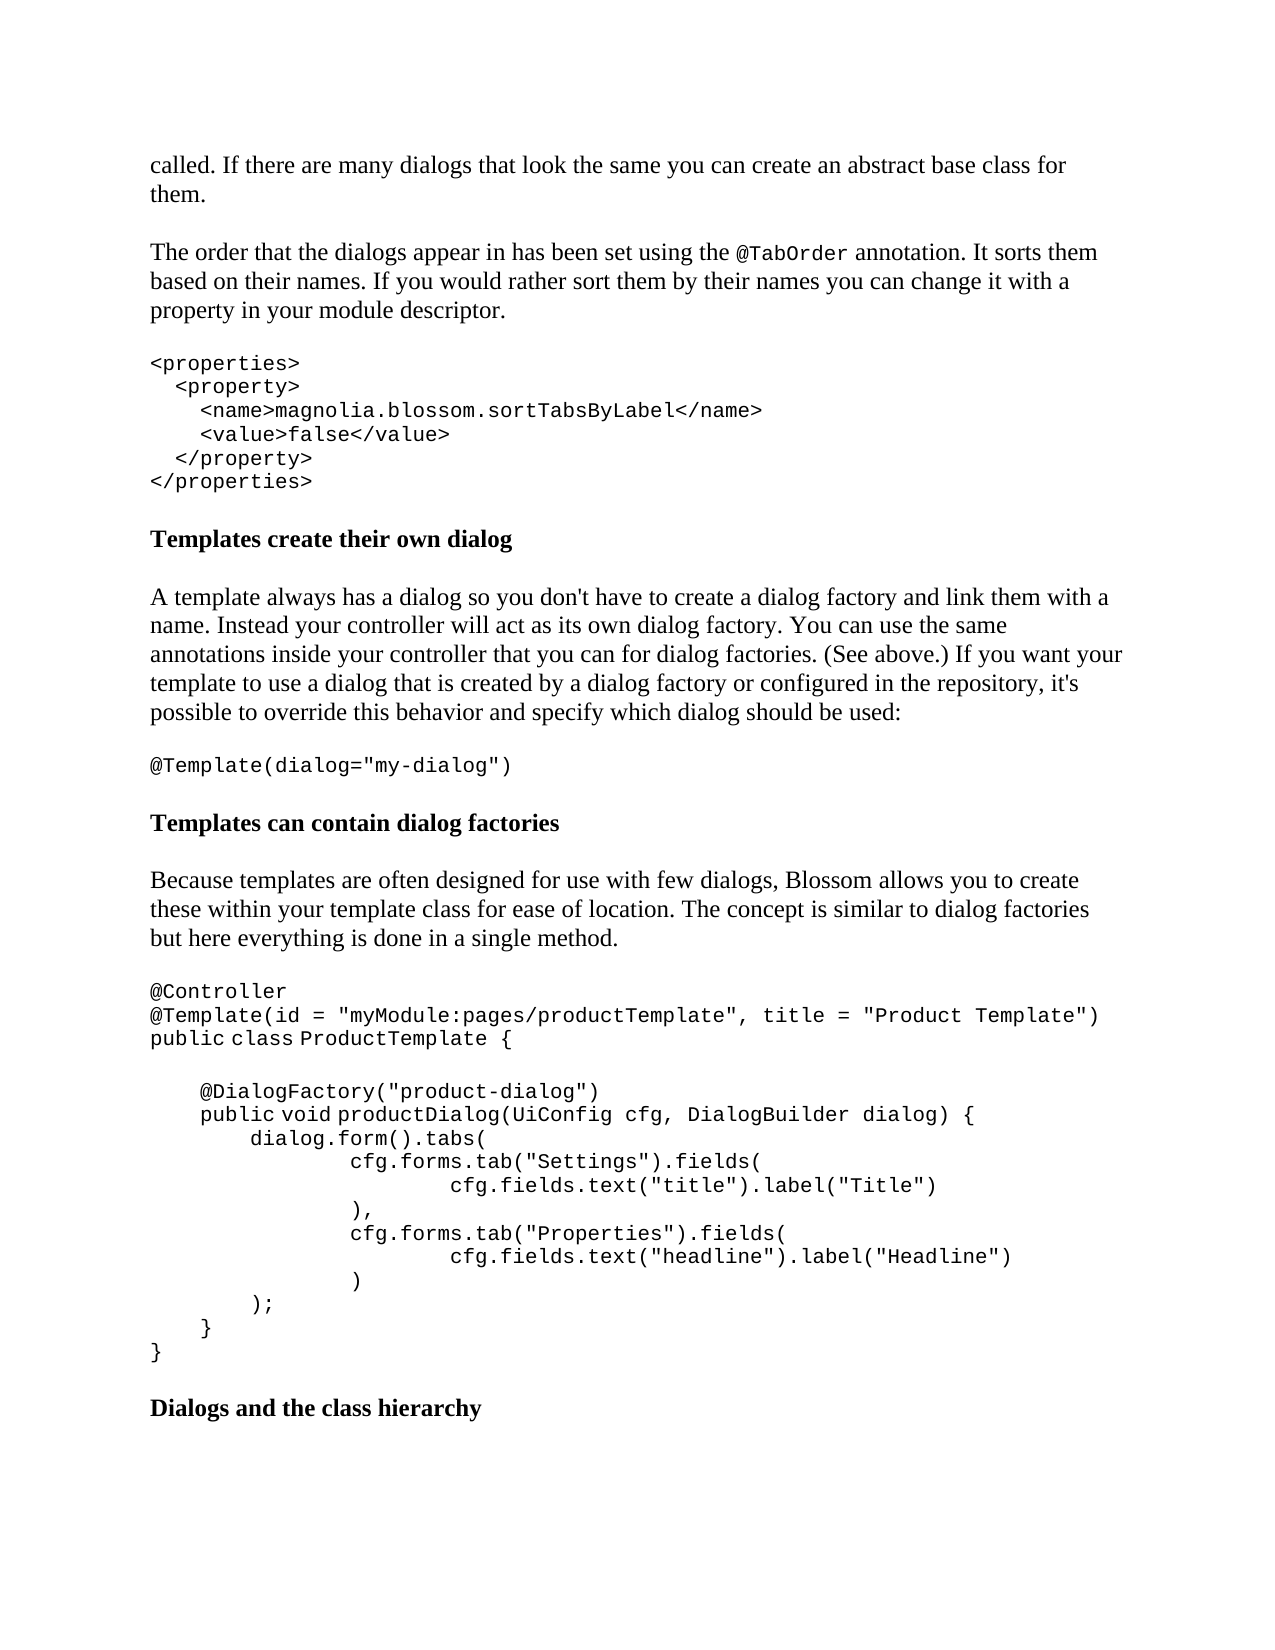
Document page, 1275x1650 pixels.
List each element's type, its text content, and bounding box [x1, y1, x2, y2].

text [150, 150, 1125, 207]
text Dialogs and the class hierarchy [150, 1393, 1125, 1422]
table_header <properties> <property> <name>magnolia.blossom.sortTabsByLabel</name> <value>false</value> </property> </properties> [150, 353, 763, 495]
table_header @Template(dialog="my-dialog") [150, 755, 513, 778]
text The order that the dialogs appear in has been set using the @TabOrder annotation. It sorts them based on their names. If you would rather sort them by their names you can change it with a property in your module descriptor. [150, 237, 1125, 324]
text Templates can contain dialog factories [150, 808, 1125, 836]
text Because templates are often designed for use with few dialogs, Blossom allows you to create these within your template class for ease of location. The concept is similar to dialog factories but here everything is done in a single method. [150, 866, 1125, 952]
text A template always has a dialog so you don't have to create a dialog factory and link them with a name. Instead your controller will act as its own dialog factory. You can use the same annotations inside your controller that you can for dialog factories. (See above.) If you want your template to use a dialog that is created by a dialog factory or configured in the repository, it's possible to override this behavior and specify which dialog should be used: [150, 582, 1125, 726]
text Templates create their own dialog [150, 524, 1125, 553]
table_header @Controller @Template(id = "myModule:pages/productTemplate", title = "Product Template") public class ProductTemplate { @DialogFactory("product-dialog") public void productDialog(UiConfig cfg, DialogBuilder dialog) { dialog.form().tabs( cfg.forms.tab("Settings").fields( cfg.fields.text("title").label("Title") ), cfg.forms.tab("Properties").fields( cfg.fields.text("headline").label("Headline") ) ); } } [150, 981, 1100, 1364]
